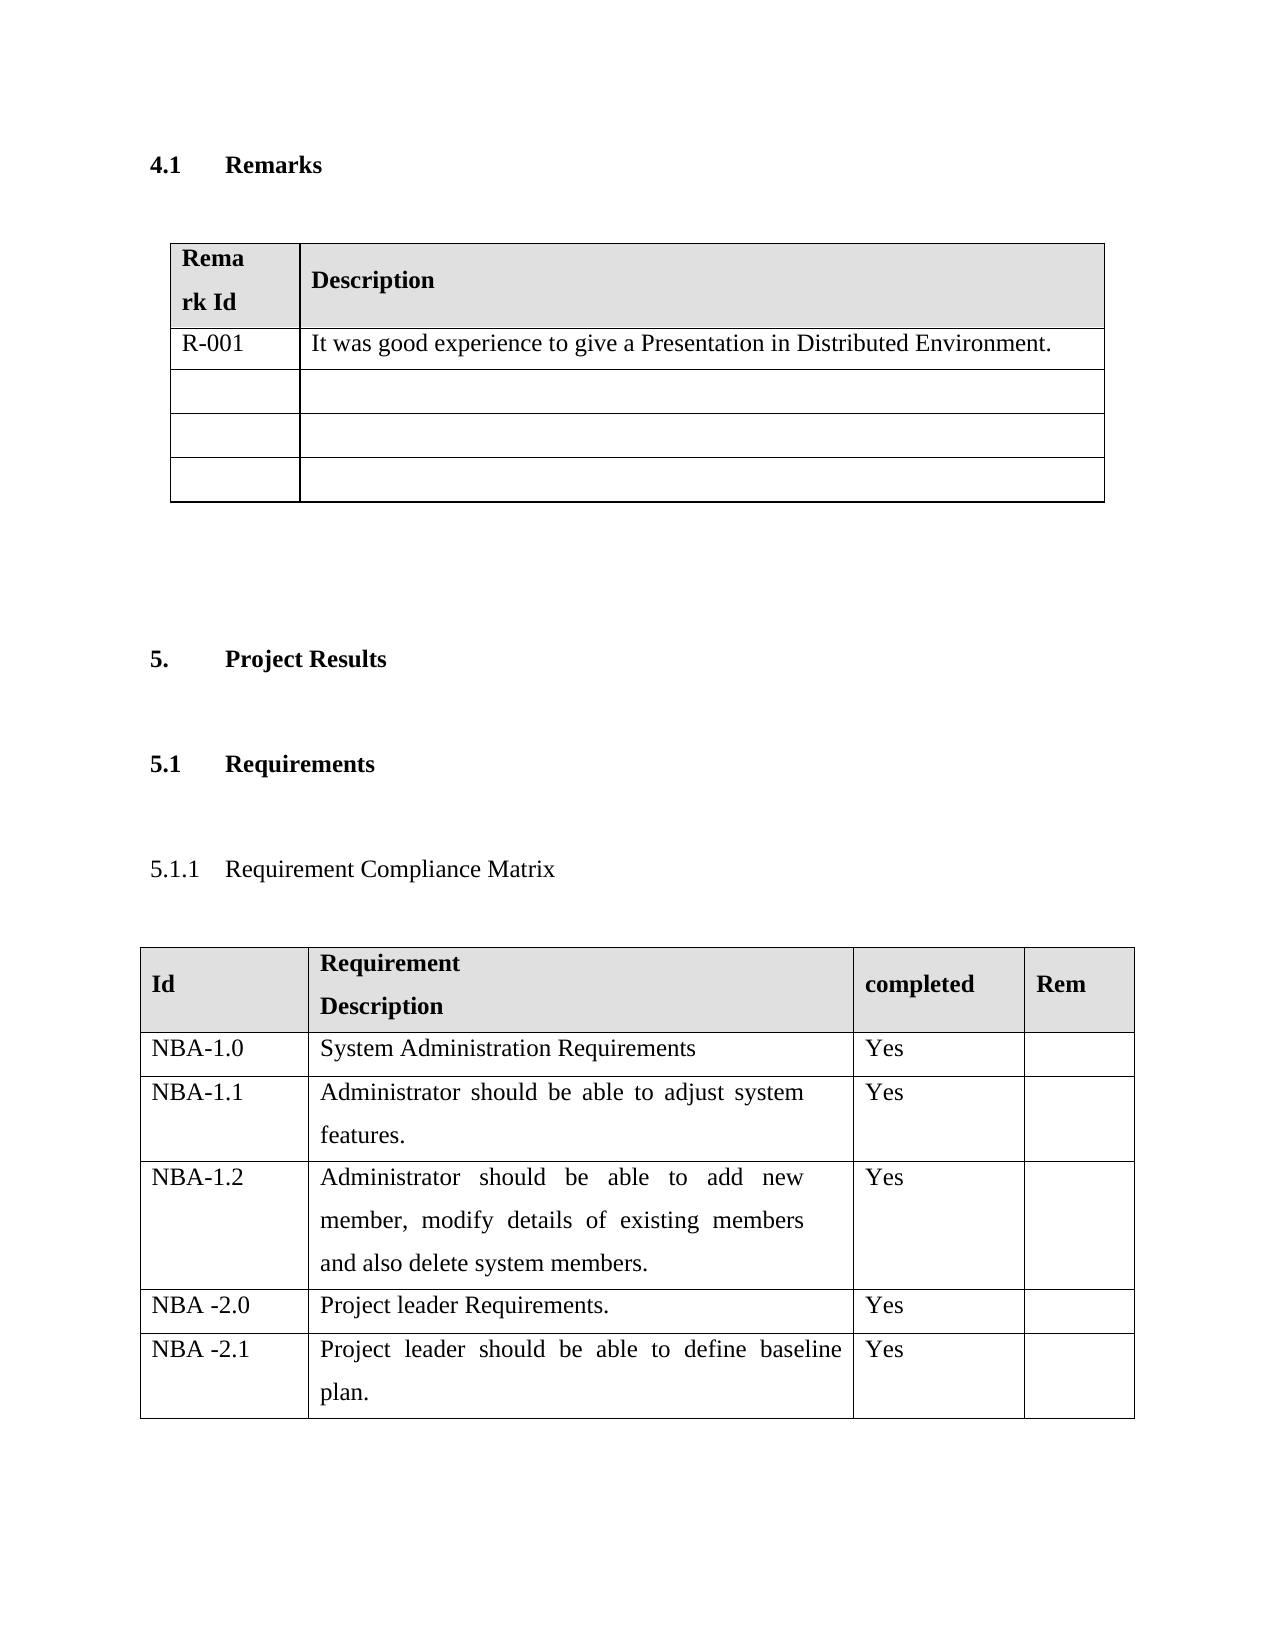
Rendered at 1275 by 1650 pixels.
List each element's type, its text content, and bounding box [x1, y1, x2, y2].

table_cell Yes [854, 1033, 1024, 1076]
table_cell [1025, 1077, 1134, 1161]
table_cell Yes [854, 1290, 1024, 1333]
table_header Description [301, 244, 1104, 327]
table_cell System Administration Requirements [309, 1033, 853, 1076]
table_cell Yes [854, 1334, 1024, 1418]
table_header Id [141, 948, 308, 1032]
table_header Remark Id [171, 244, 299, 327]
table_header Rem [1025, 948, 1134, 1032]
subtitle Project Results [150, 644, 1087, 673]
table_cell NBA -2.0 [141, 1290, 308, 1333]
subtitle Requirements [150, 749, 1087, 778]
table_cell [1025, 1162, 1134, 1289]
table_cell [1025, 1290, 1134, 1333]
table_cell Yes [854, 1162, 1024, 1289]
table_cell [1025, 1033, 1134, 1076]
table_cell Administrator should be able to adjust system features. [309, 1077, 853, 1161]
table_cell Project leader Requirements. [309, 1290, 853, 1333]
table_cell [301, 414, 1104, 457]
table_header completed [854, 948, 1024, 1032]
table_cell Yes [854, 1077, 1024, 1161]
subtitle Remarks [150, 150, 1087, 179]
table_cell It was good experience to give a Presentation in Distributed Environment. [301, 329, 1104, 369]
table_cell NBA-1.1 [141, 1077, 308, 1161]
table_cell [1025, 1334, 1134, 1418]
table_cell Administrator should be able to add new member, modify details of existing members and also delete system members. [309, 1162, 853, 1289]
table_cell NBA-1.0 [141, 1033, 308, 1076]
table_cell NBA-1.2 [141, 1162, 308, 1289]
table_cell R-001 [171, 329, 299, 369]
table_cell [171, 458, 299, 501]
table_cell Project leader should be able to define baseline plan. [309, 1334, 853, 1418]
table_header Requirement Description [309, 948, 853, 1032]
table_cell [171, 414, 299, 457]
table_cell [171, 370, 299, 413]
table_cell NBA -2.1 [141, 1334, 308, 1418]
table_cell [301, 370, 1104, 413]
subtitle Requirement Compliance Matrix [150, 854, 1087, 883]
table_cell [301, 458, 1104, 501]
